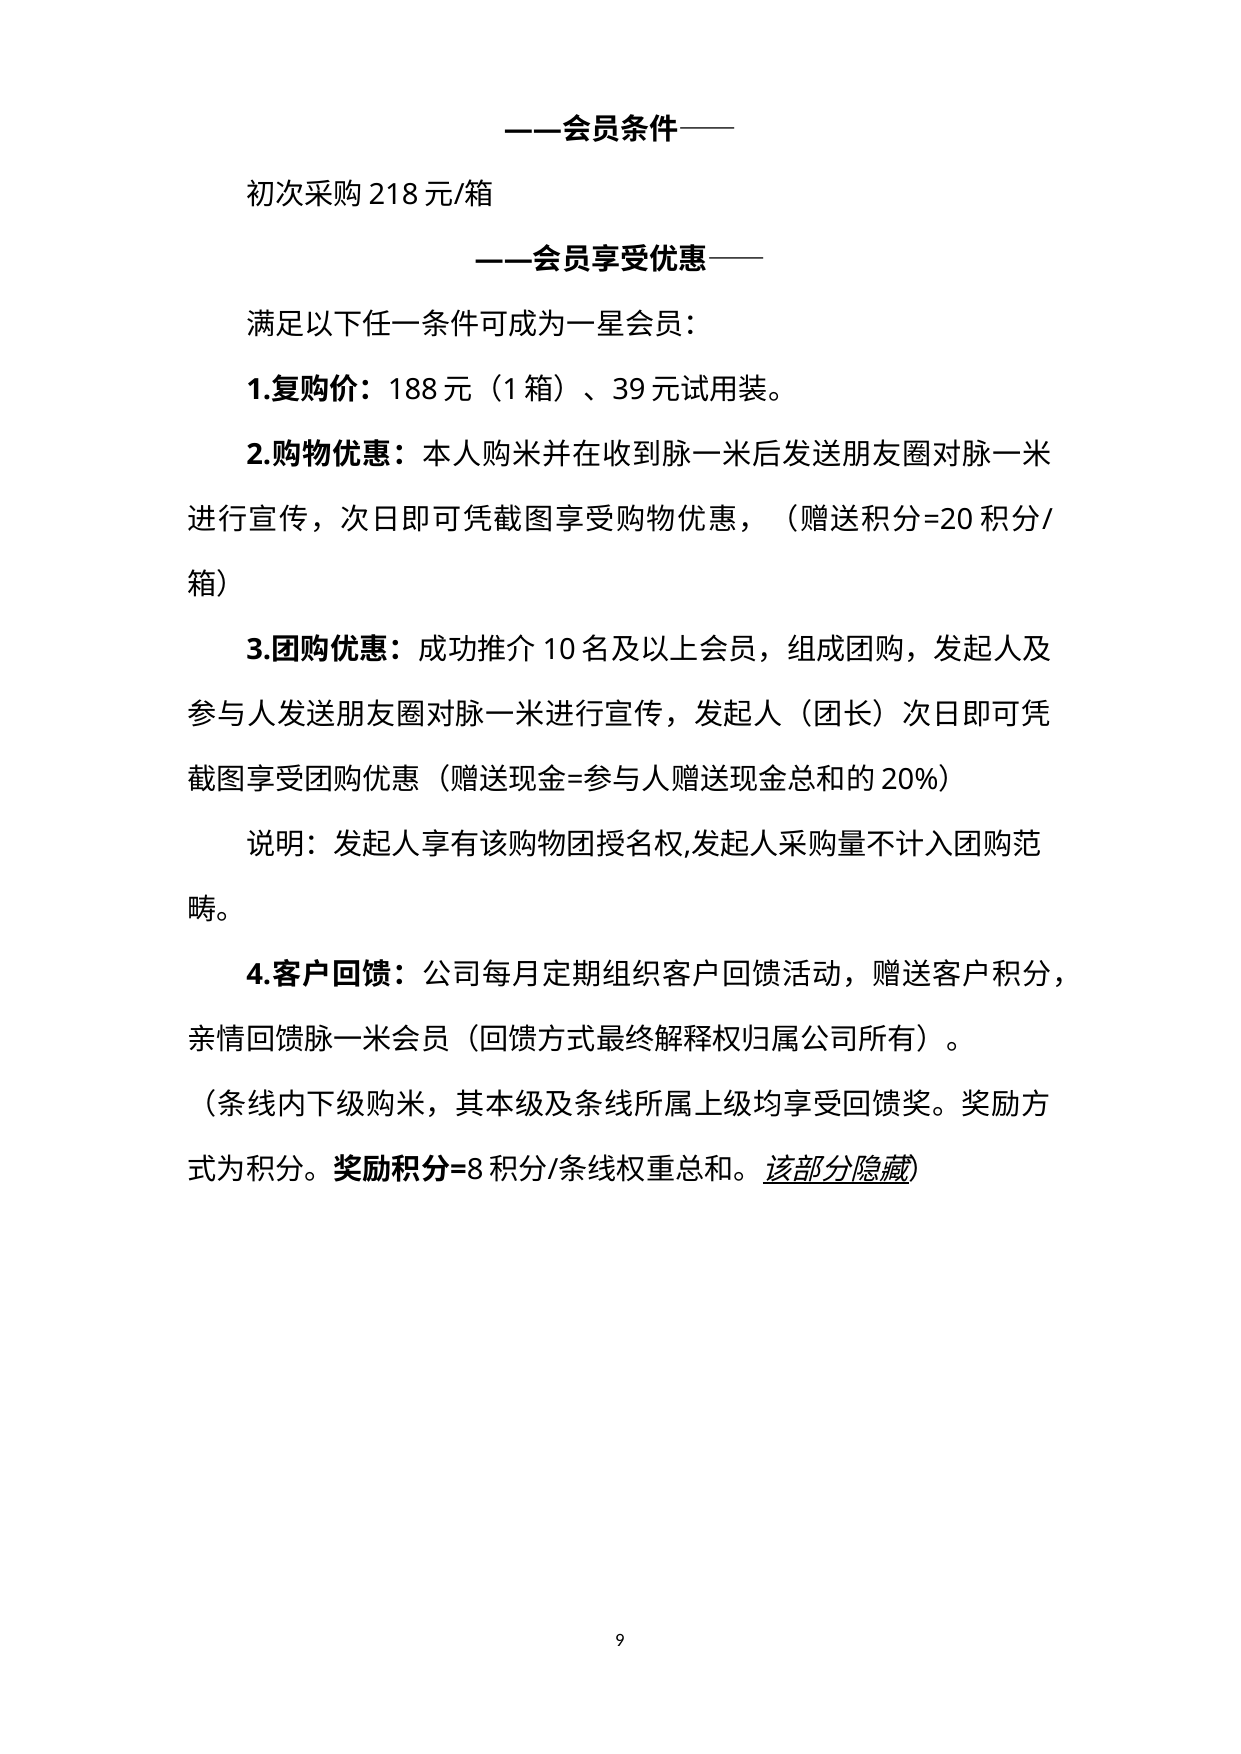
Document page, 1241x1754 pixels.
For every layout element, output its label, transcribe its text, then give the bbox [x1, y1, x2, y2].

text 初次采购218元/箱 [187, 159, 1053, 224]
text 说明：发起人享有该购物团授名权,发起人采购量不计入团购范畴。 [187, 809, 1053, 939]
text ——会员享受优惠—— [187, 224, 1053, 289]
text （条线内下级购米，其本级及条线所属上级均享受回馈奖。奖励方式为积分。奖励积分=8积分/条线权重总和。该部分隐藏） [187, 1069, 1053, 1199]
text 1.复购价：188元（1箱）、39元试用装。 [187, 354, 1053, 419]
text 2.购物优惠：本人购米并在收到脉一米后发送朋友圈对脉一米进行宣传，次日即可凭截图享受购物优惠，（赠送积分=20积分/箱） [187, 419, 1053, 614]
text ——会员条件—— [187, 94, 1053, 159]
text 满足以下任一条件可成为一星会员： [187, 289, 1053, 354]
text 4.客户回馈：公司每月定期组织客户回馈活动，赠送客户积分，亲情回馈脉一米会员（回馈方式最终解释权归属公司所有）。 [187, 939, 1053, 1069]
text 3.团购优惠：成功推介10名及以上会员，组成团购，发起人及参与人发送朋友圈对脉一米进行宣传，发起人（团长）次日即可凭截图享受团购优惠（赠送现金=参与人赠送现金总和的20%） [187, 614, 1053, 809]
